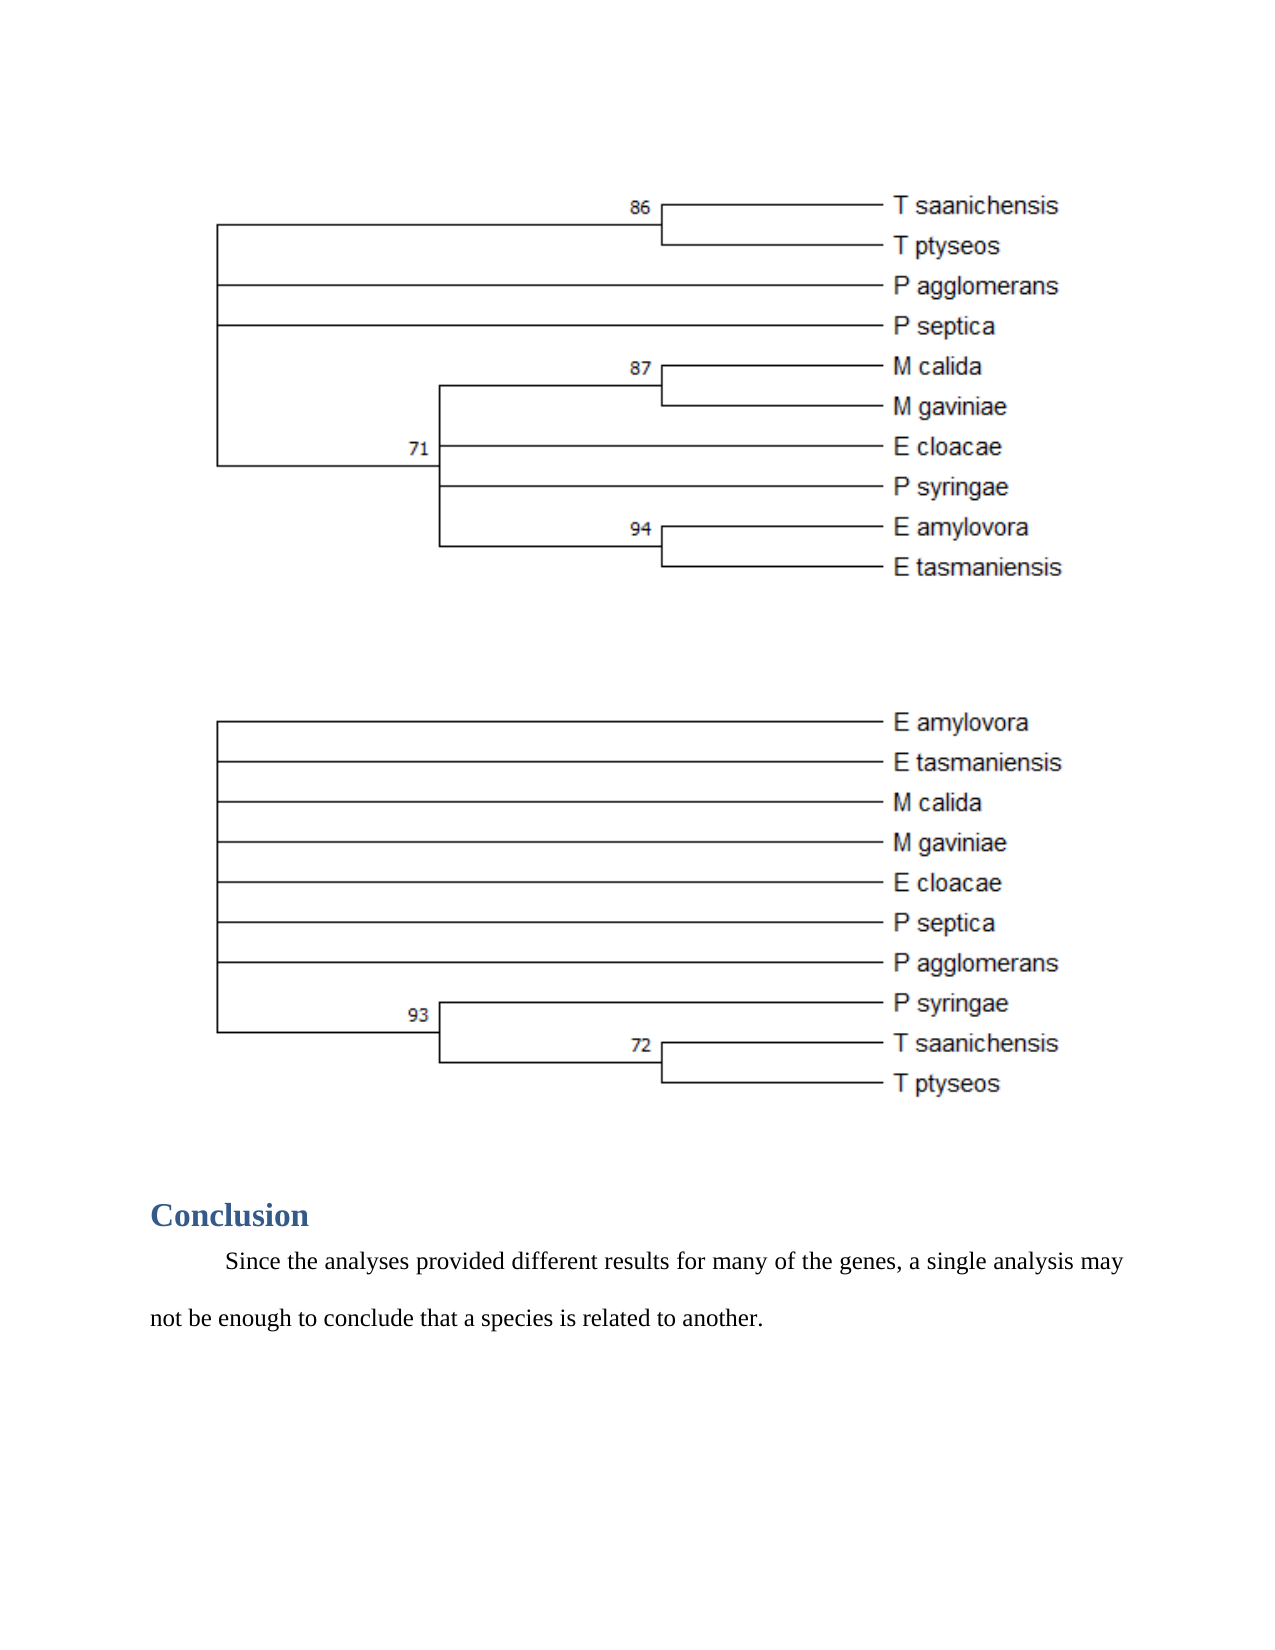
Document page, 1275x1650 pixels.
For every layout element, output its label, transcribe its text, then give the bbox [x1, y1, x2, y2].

subtitle Conclusion [150, 1195, 1125, 1233]
text Since the analyses provided different results for many of the genes, a single analysis may not be enough to conclude that a species is related to another. [150, 1246, 1125, 1332]
picture [150, 150, 1125, 638]
picture [150, 666, 1125, 1154]
